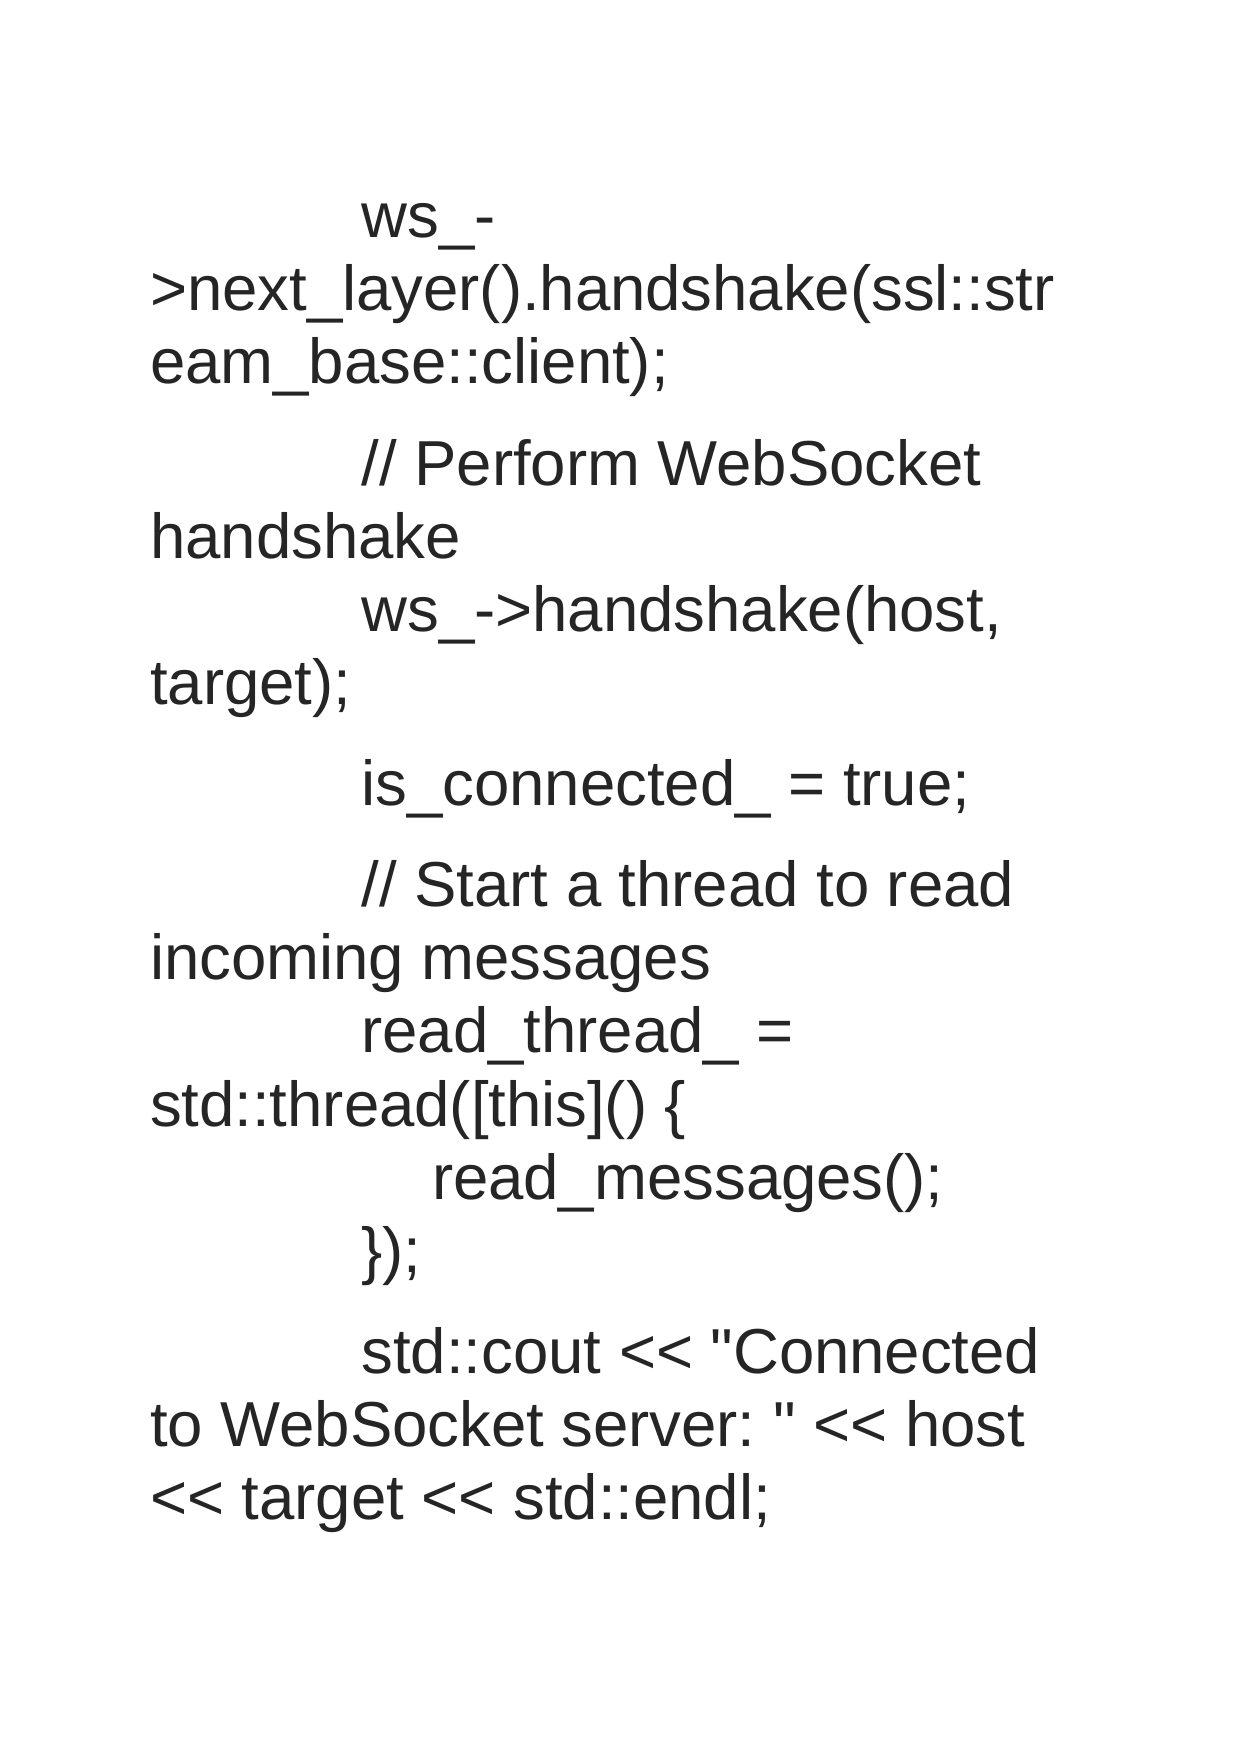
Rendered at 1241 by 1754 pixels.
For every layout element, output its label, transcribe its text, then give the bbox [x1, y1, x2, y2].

text read_thread_ = std::thread([this]() { [150, 1017, 1090, 1164]
text // Perform WebSocket handshake [150, 437, 1090, 584]
text ws_->next_layer().handshake(ssl::stream_base::client); [150, 184, 1090, 403]
text is_connected_ = true; [150, 764, 1090, 837]
text // Start a thread to read incoming messages [150, 871, 1090, 1017]
text ws_->handshake(host, target); [150, 584, 1090, 730]
text std::cout << "Connected to WebSocket server: " << host << target << std::endl; [150, 1344, 1090, 1563]
text }); [150, 1237, 1090, 1310]
text read_messages(); [150, 1164, 1090, 1237]
